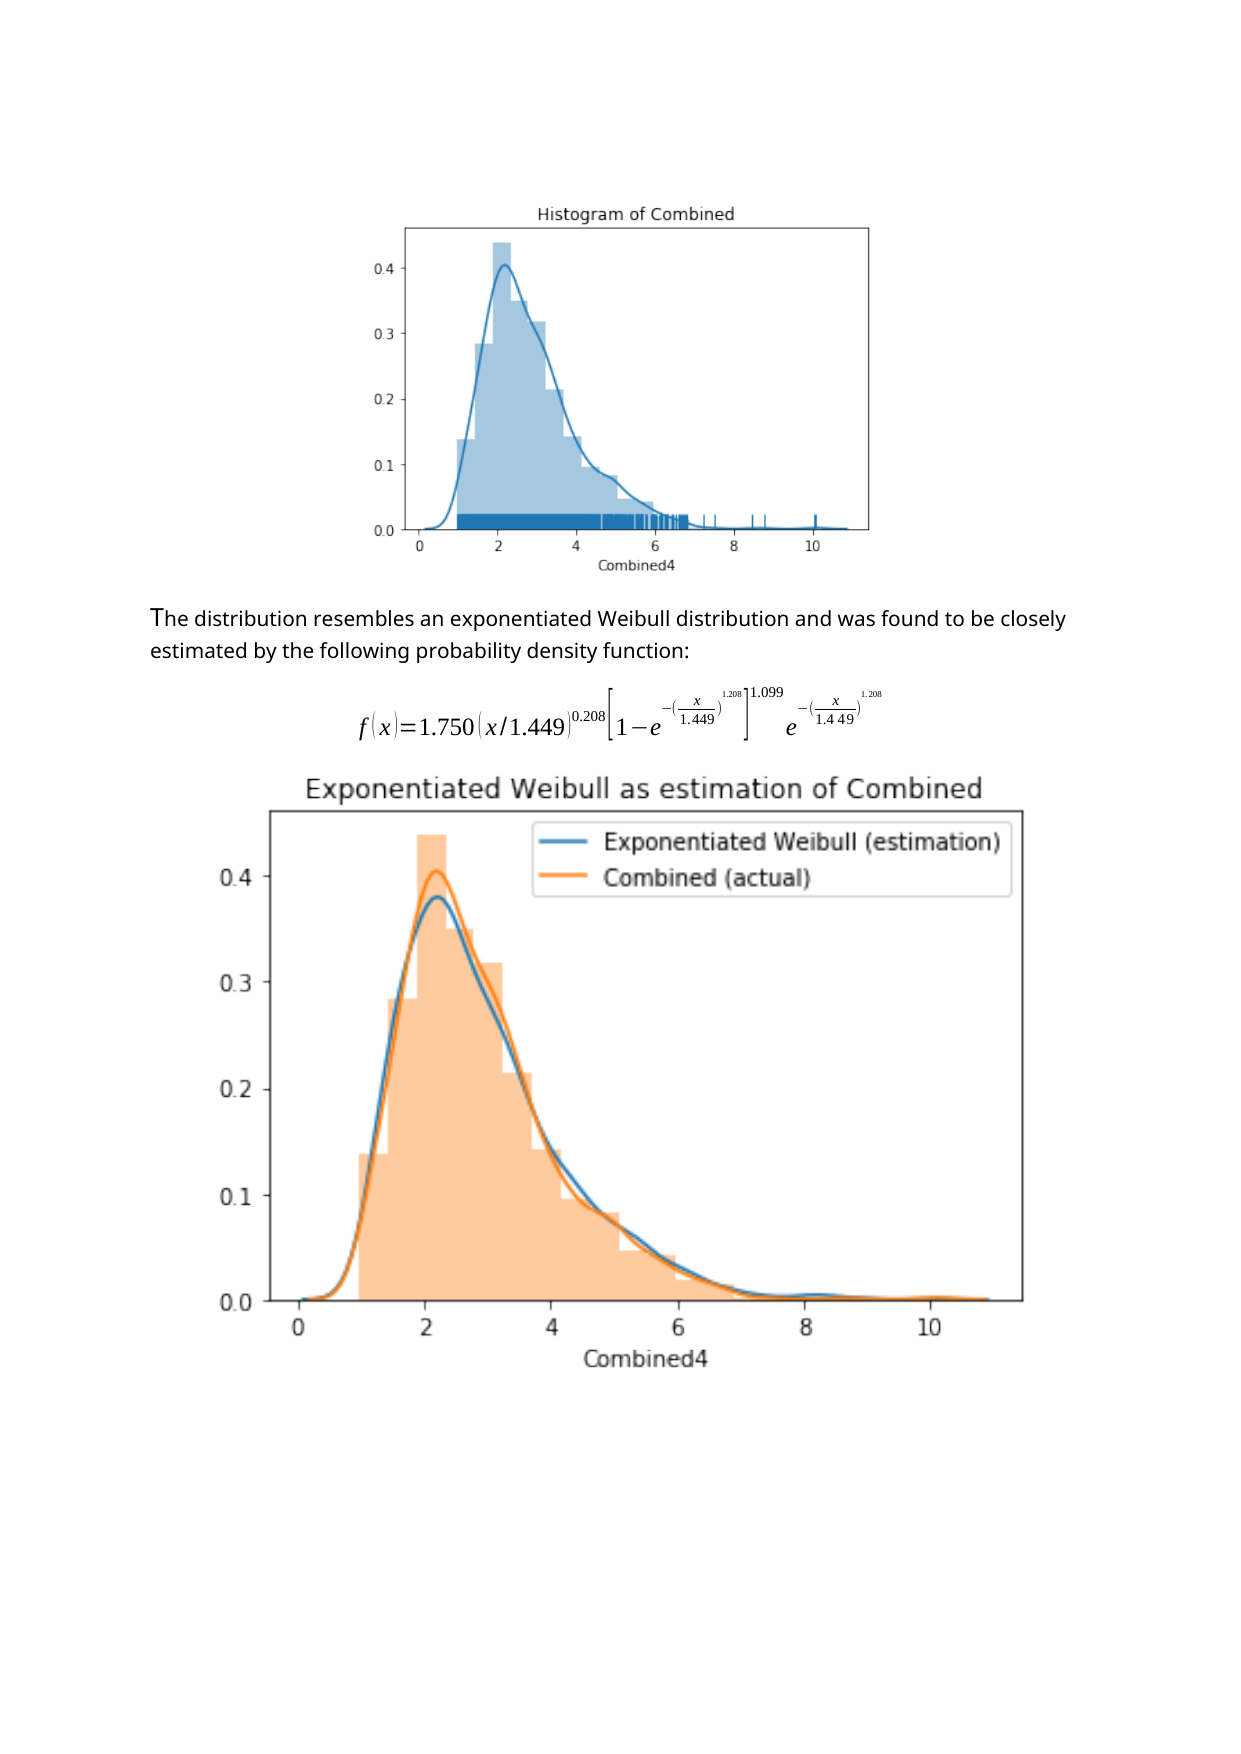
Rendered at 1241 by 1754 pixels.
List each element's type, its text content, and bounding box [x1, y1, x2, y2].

picture [202, 761, 1038, 1386]
picture [363, 197, 878, 582]
text The distribution resembles an exponentiated Weibull distribution and was found to be closely estimated by the following probability density function: [150, 600, 1090, 665]
